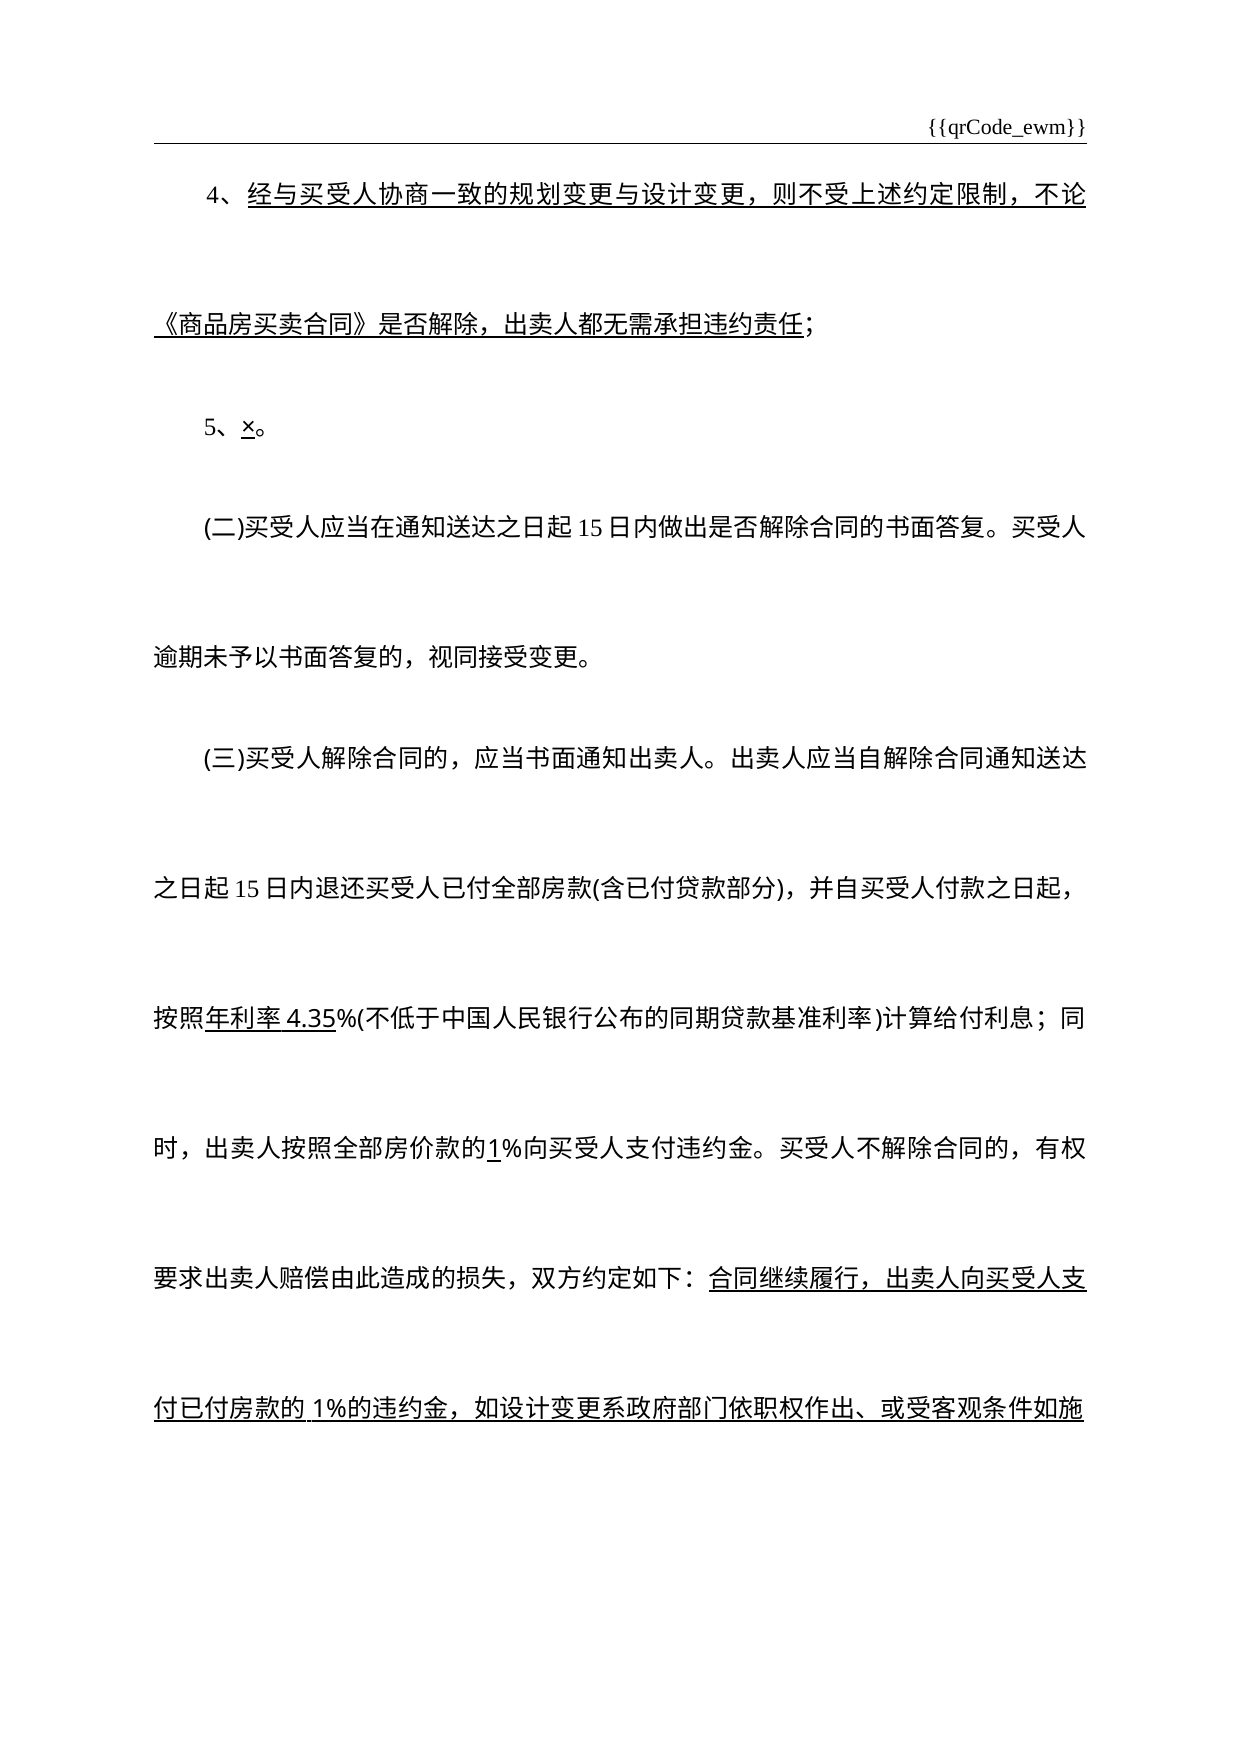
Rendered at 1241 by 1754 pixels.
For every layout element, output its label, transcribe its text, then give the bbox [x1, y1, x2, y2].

text (二)买受人应当在通知送达之日起15日内做出是否解除合同的书面答复。买受人逾期未予以书面答复的，视同接受变更。 [153, 493, 1087, 688]
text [153, 724, 1087, 1439]
text 5、。 [153, 392, 1087, 457]
text 4、； [153, 161, 1087, 356]
